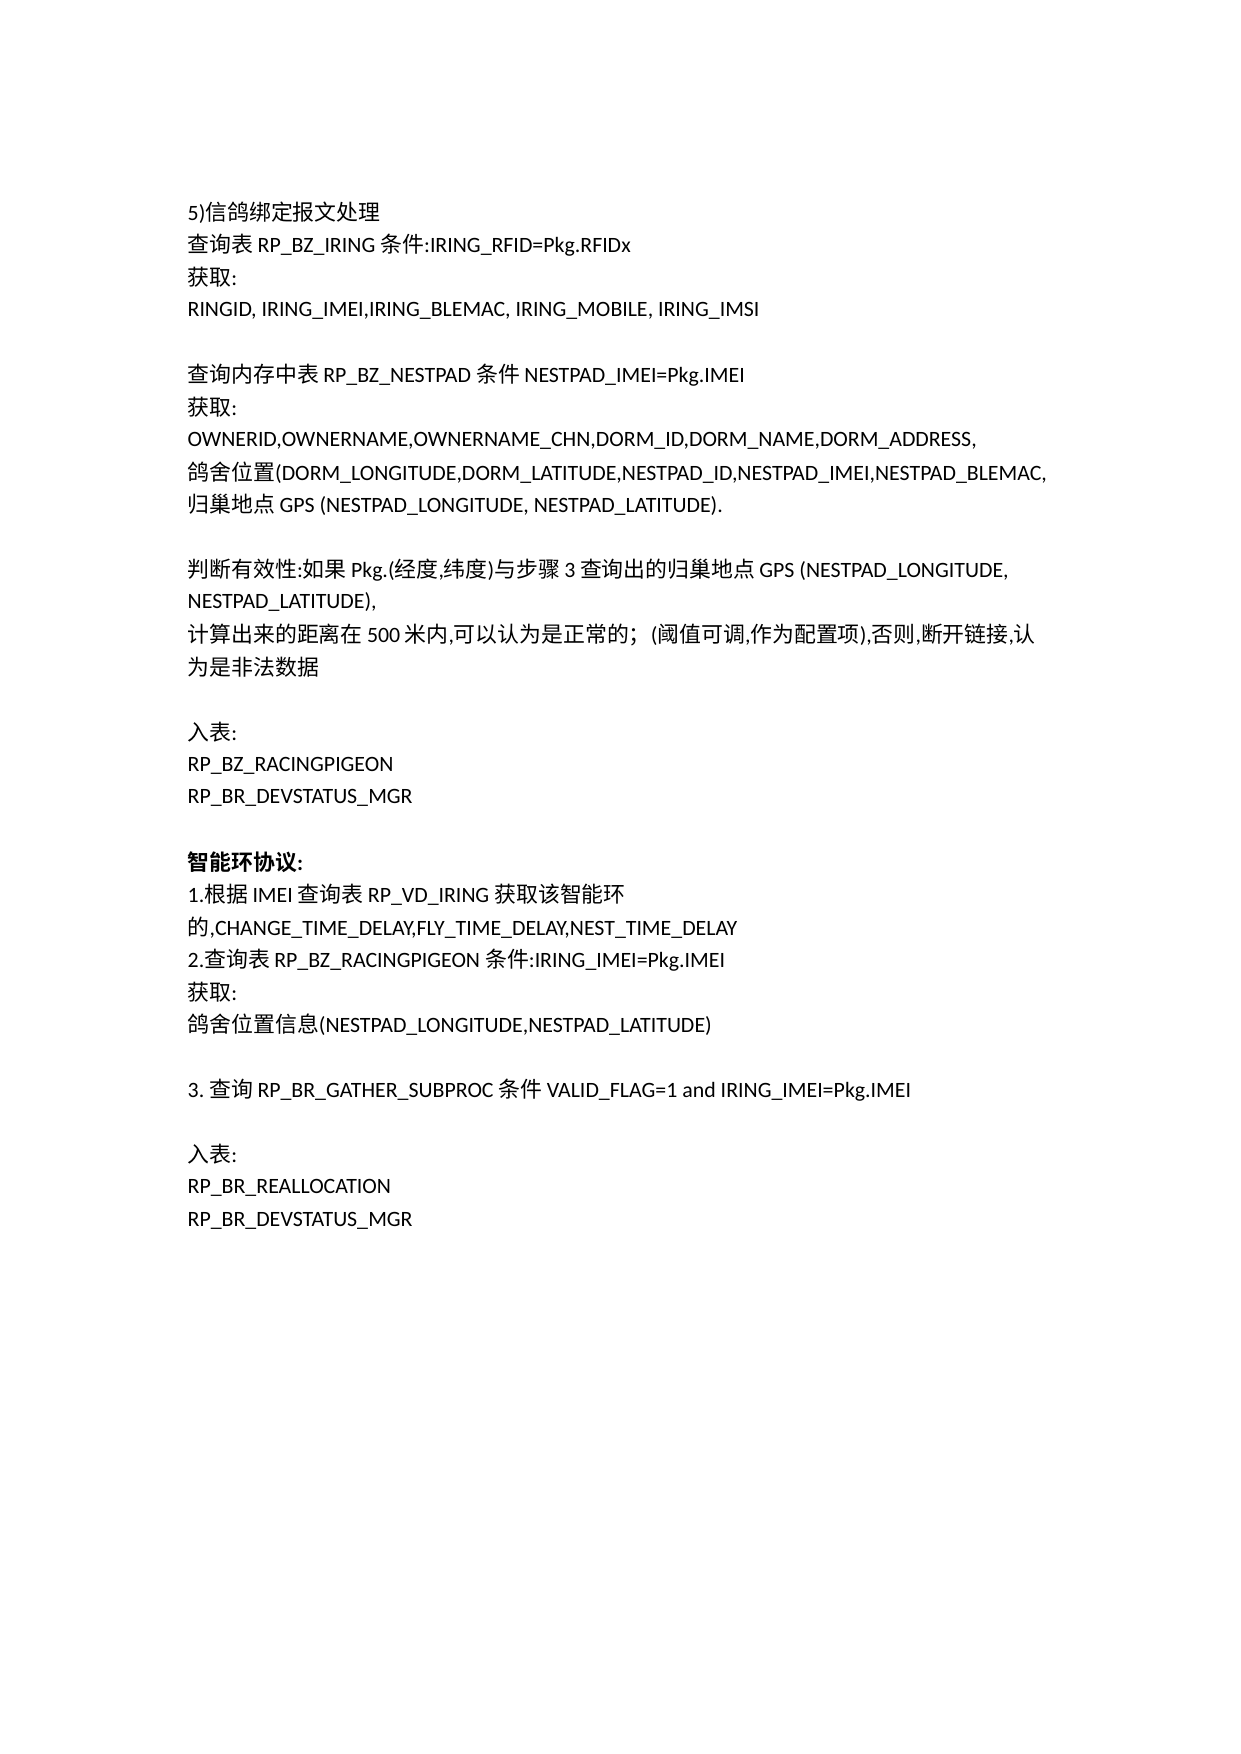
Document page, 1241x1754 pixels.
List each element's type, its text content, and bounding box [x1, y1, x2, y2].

text 5)信鸽绑定报文处理 [187, 194, 1053, 227]
text RINGID, IRING_IMEI,IRING_BLEMAC, IRING_MOBILE, IRING_IMSI [187, 292, 1053, 324]
text 查询内存中表RP_BZ_NESTPAD 条件NESTPAD_IMEI=Pkg.IMEI [187, 357, 1053, 389]
text 归巢地点GPS (NESTPAD_LONGITUDE, NESTPAD_LATITUDE). [187, 487, 1053, 519]
text 3. 查询RP_BR_GATHER_SUBPROC 条件VALID_FLAG=1 and IRING_IMEI=Pkg.IMEI [187, 1072, 1053, 1104]
text 入表: [187, 1137, 1053, 1169]
text 查询表RP_BZ_IRING 条件:IRING_RFID=Pkg.RFIDx [187, 227, 1053, 259]
text OWNERID,OWNERNAME,OWNERNAME_CHN,DORM_ID,DORM_NAME,DORM_ADDRESS, [187, 422, 1053, 454]
text RP_BR_REALLOCATION [187, 1169, 1053, 1202]
text RP_BR_DEVSTATUS_MGR [187, 779, 1053, 812]
text 计算出来的距离在500米内,可以认为是正常的；(阈值可调,作为配置项),否则,断开链接,认为是非法数据 [187, 617, 1053, 682]
text 判断有效性:如果Pkg.(经度,纬度)与步骤3查询出的归巢地点GPS (NESTPAD_LONGITUDE, NESTPAD_LATITUDE), [187, 552, 1053, 617]
text 1.根据IMEI查询表 RP_VD_IRING 获取该智能环的,CHANGE_TIME_DELAY,FLY_TIME_DELAY,NEST_TIME_DELAY [187, 877, 1053, 942]
text 获取: [187, 974, 1053, 1007]
text RP_BR_DEVSTATUS_MGR [187, 1202, 1053, 1234]
text 鸽舍位置(DORM_LONGITUDE,DORM_LATITUDE,NESTPAD_ID,NESTPAD_IMEI,NESTPAD_BLEMAC, [187, 454, 1053, 487]
text 鸽舍位置信息(NESTPAD_LONGITUDE,NESTPAD_LATITUDE) [187, 1007, 1053, 1039]
text 智能环协议: [187, 844, 1053, 877]
text RP_BZ_RACINGPIGEON [187, 747, 1053, 779]
text 获取: [187, 259, 1053, 292]
text 获取: [187, 389, 1053, 422]
text 2.查询表RP_BZ_RACINGPIGEON 条件:IRING_IMEI=Pkg.IMEI [187, 942, 1053, 974]
text 入表: [187, 714, 1053, 747]
